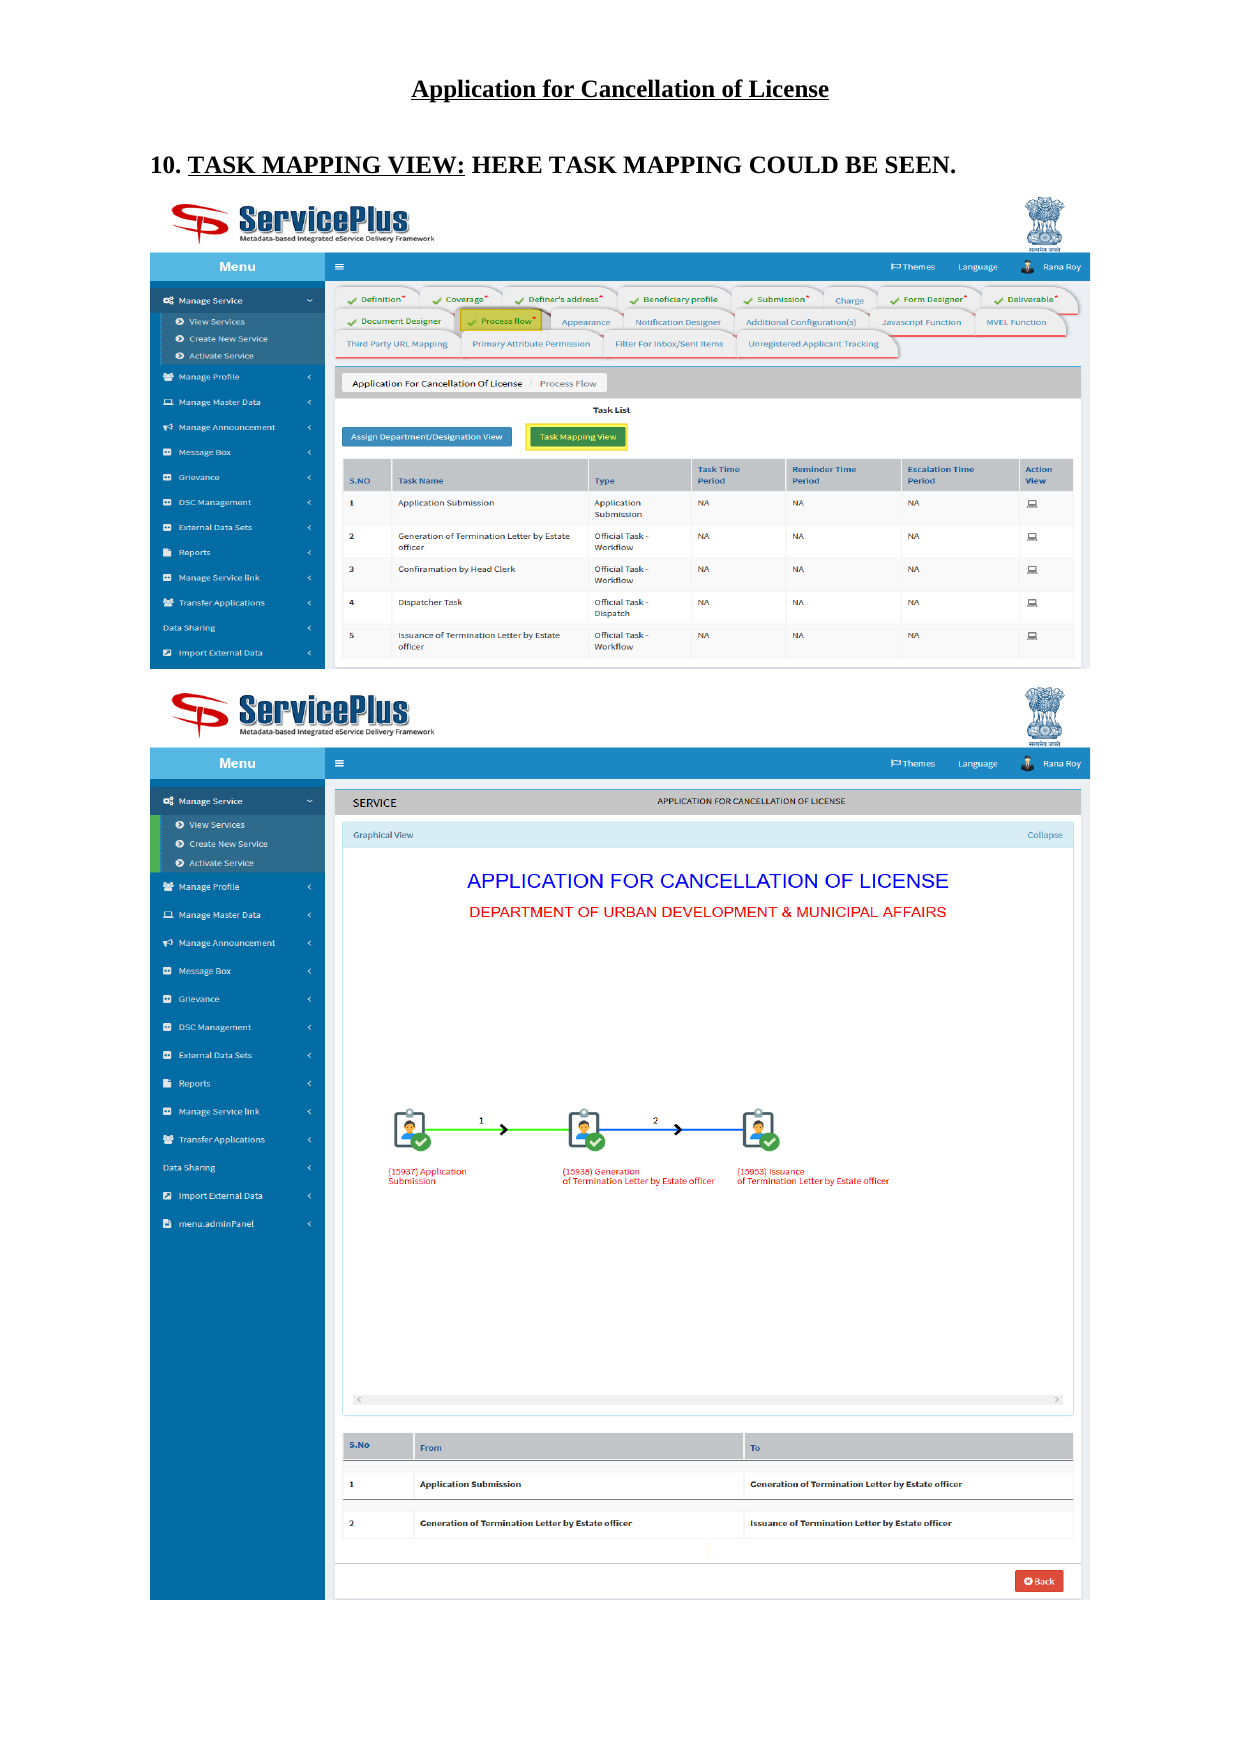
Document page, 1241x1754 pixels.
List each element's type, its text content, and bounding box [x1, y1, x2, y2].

picture [150, 687, 1091, 1600]
list TASK MAPPING VIEW: HERE TASK MAPPING COULD BE SEEN. [150, 150, 1090, 179]
picture [150, 197, 1091, 669]
